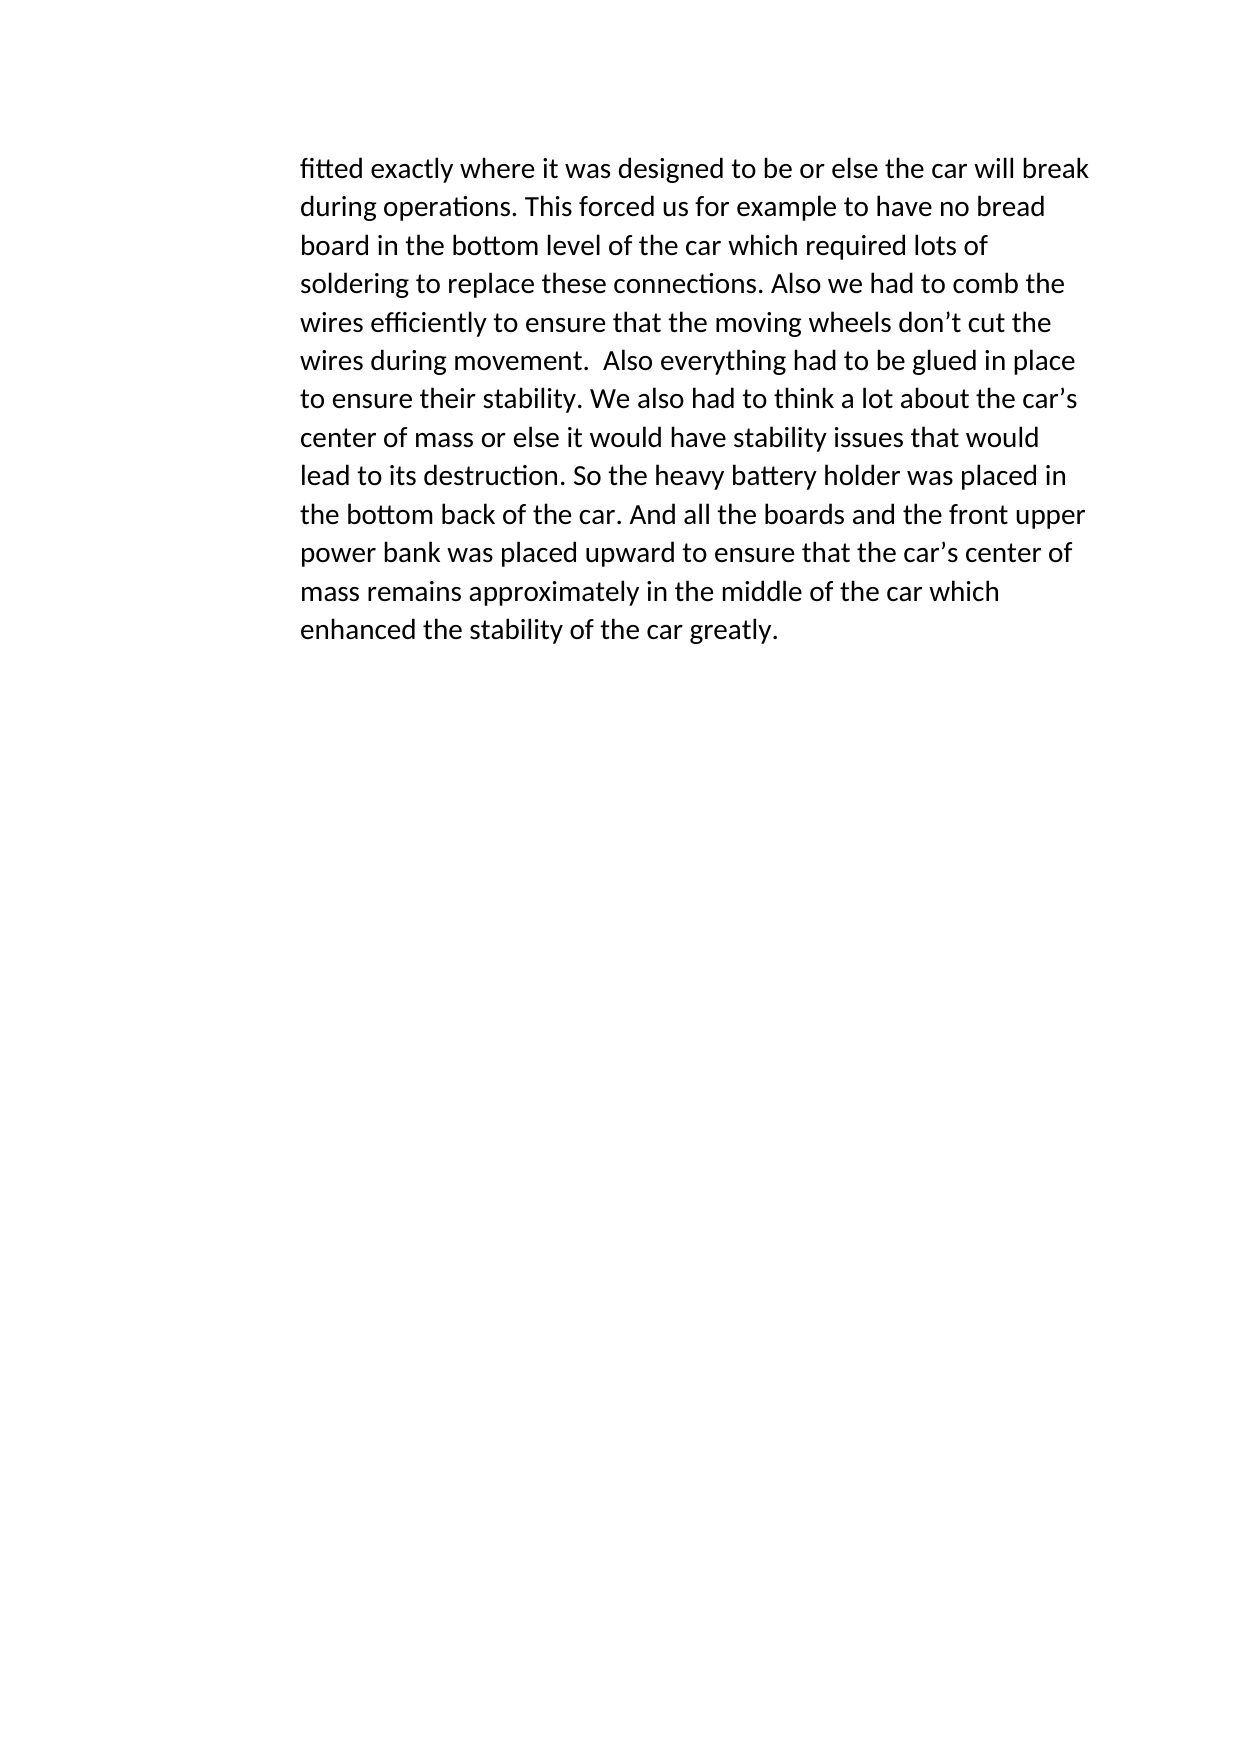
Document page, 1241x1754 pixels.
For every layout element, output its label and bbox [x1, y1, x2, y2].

text [300, 150, 1090, 647]
